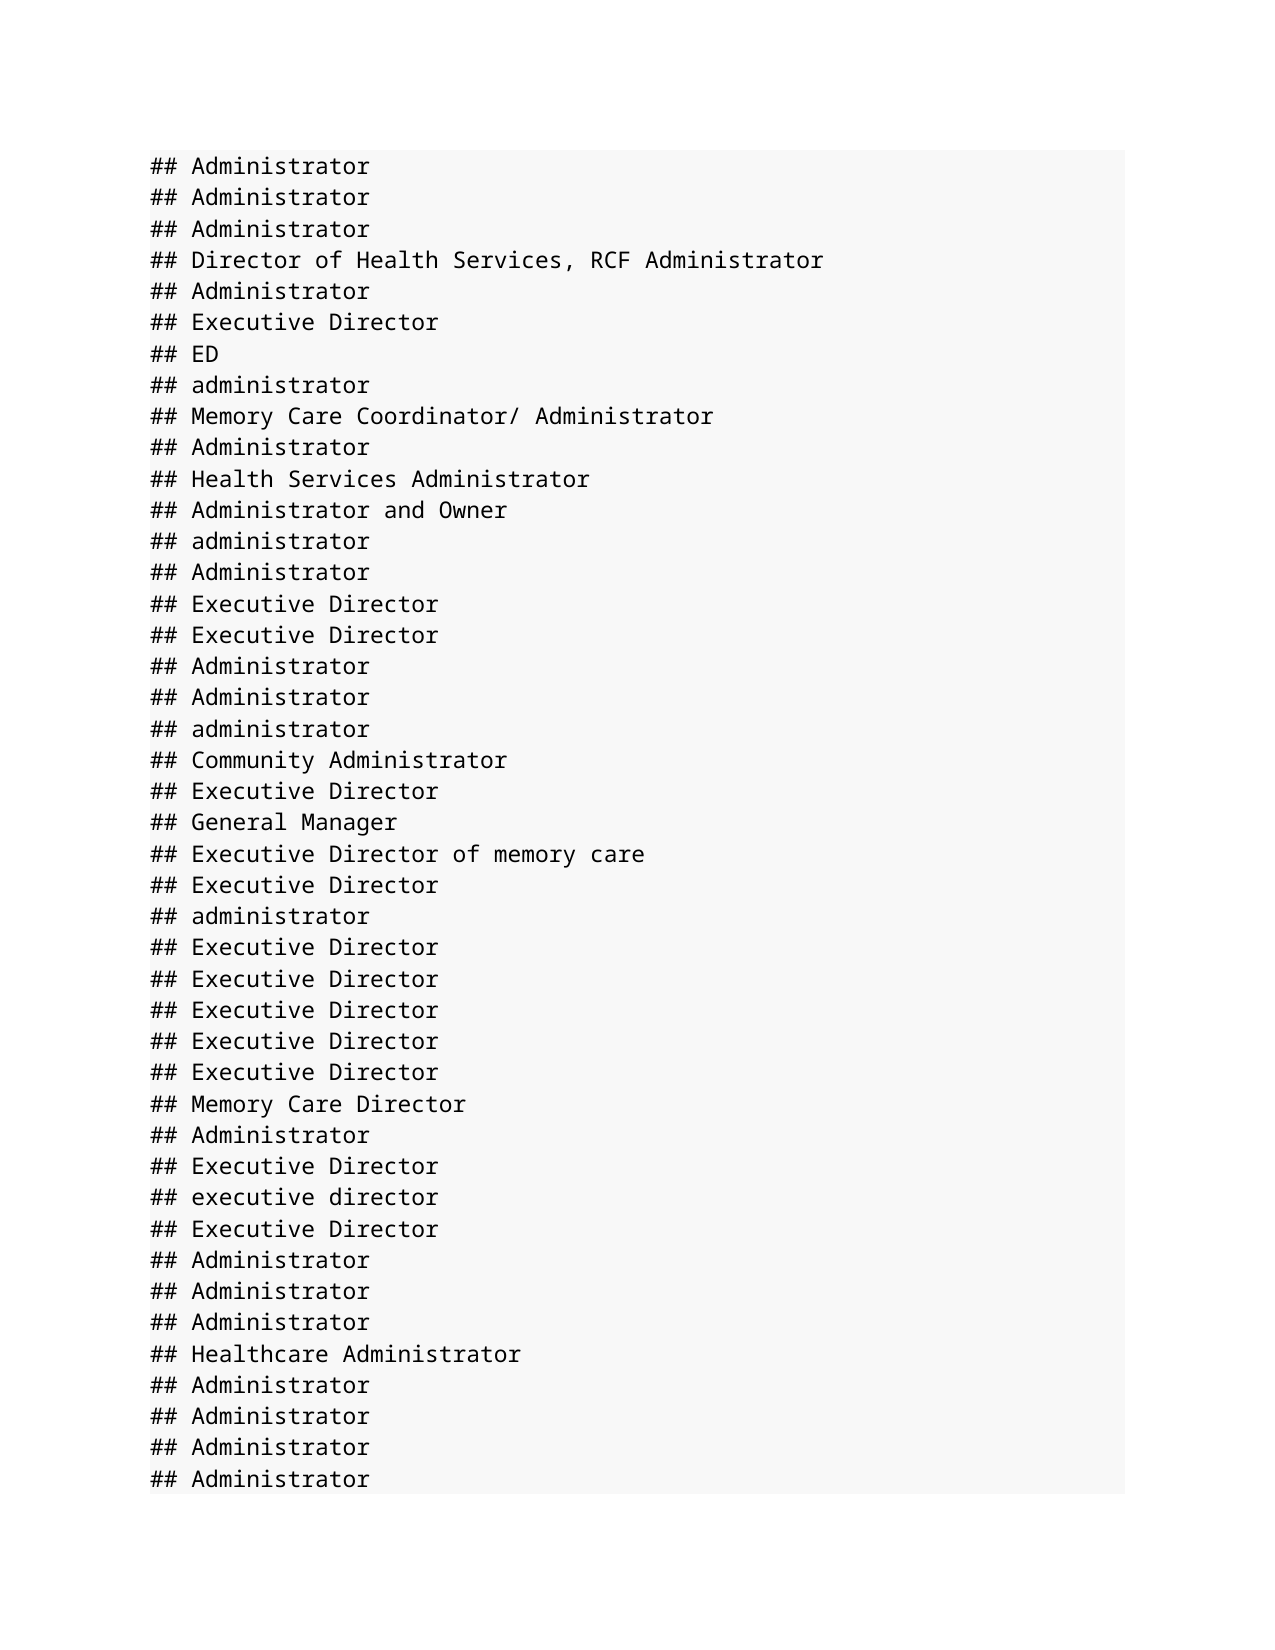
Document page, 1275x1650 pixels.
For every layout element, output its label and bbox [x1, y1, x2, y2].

text [150, 150, 1125, 1494]
